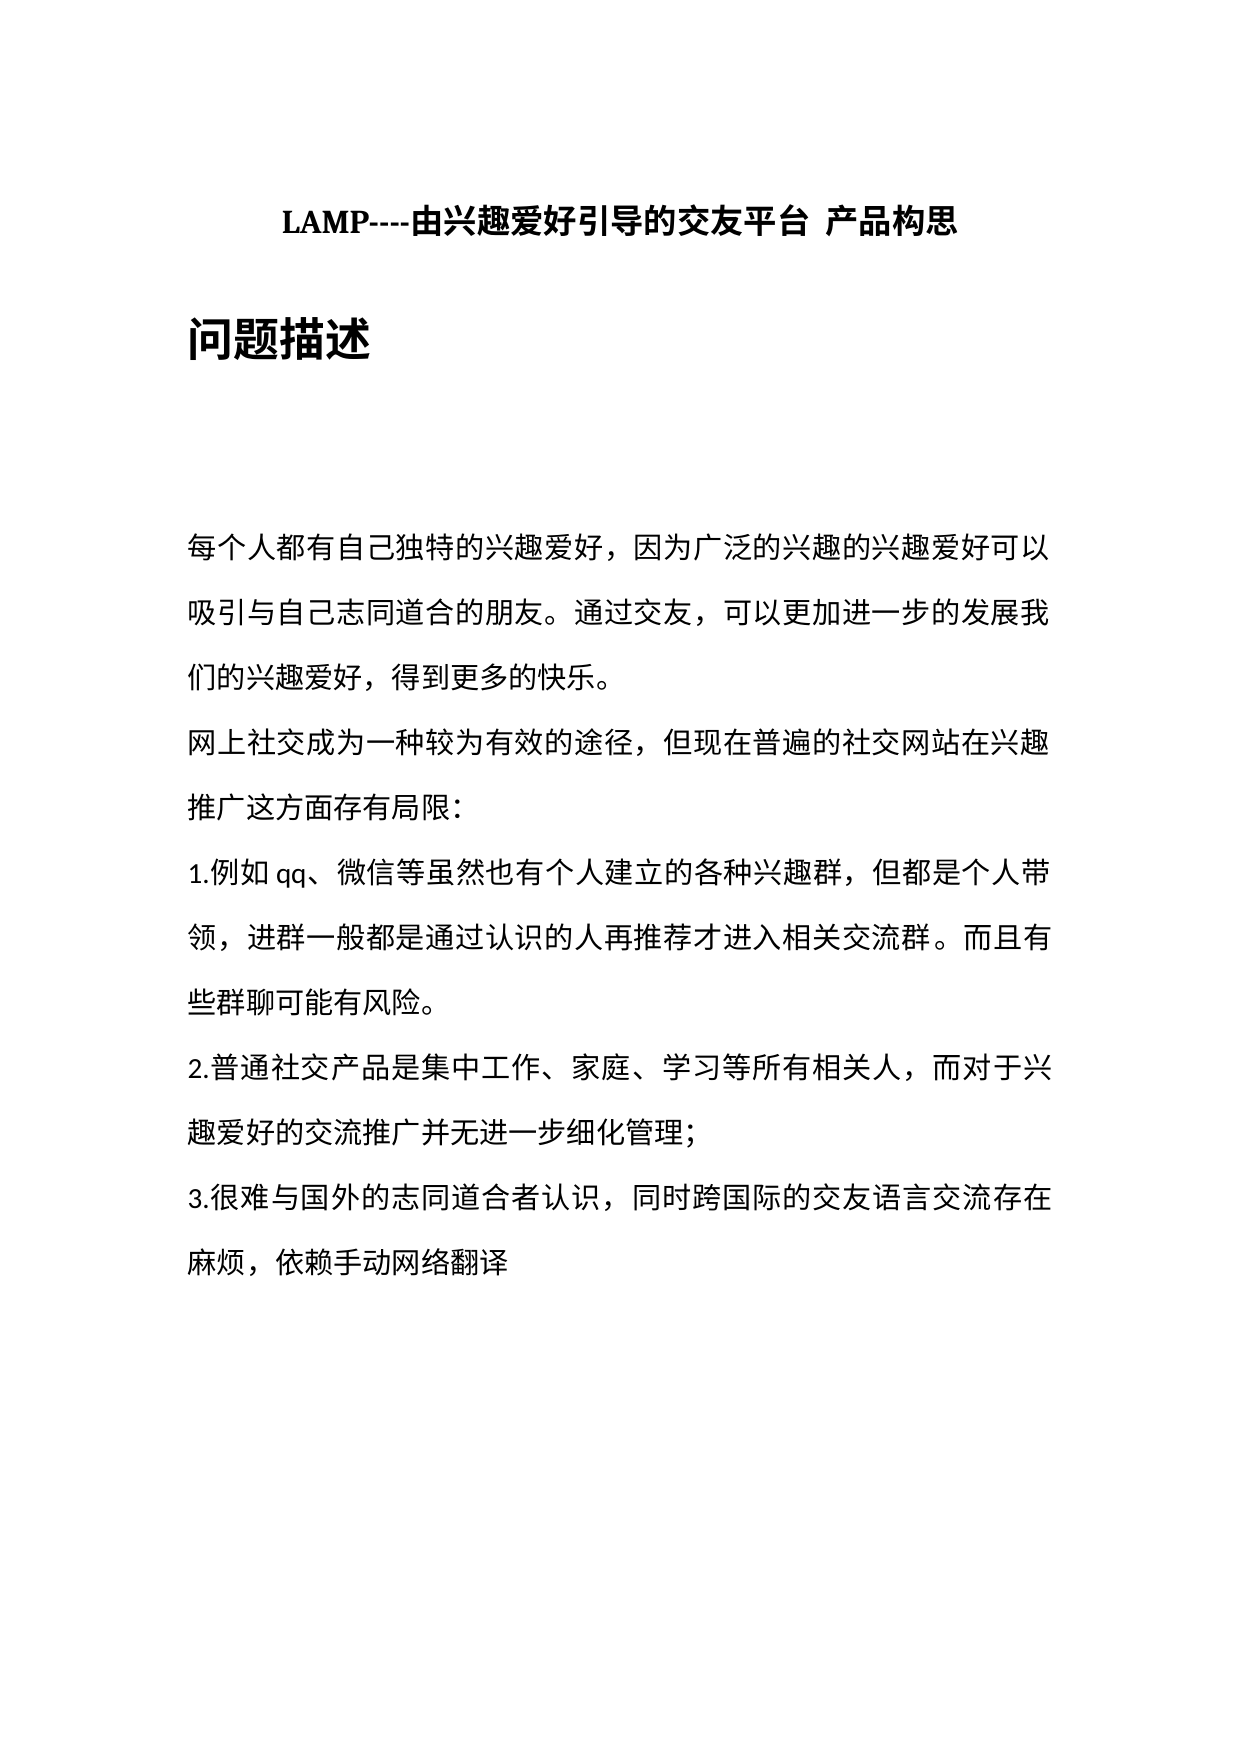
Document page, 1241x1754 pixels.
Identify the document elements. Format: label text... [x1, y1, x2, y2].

text 1.例如qq、微信等虽然也有个人建立的各种兴趣群，但都是个人带领，进群一般都是通过认识的人再推荐才进入相关交流群。而且有些群聊可能有风险。 [187, 838, 1053, 1033]
subtitle 问题描述 [187, 287, 1053, 385]
text 每个人都有自己独特的兴趣爱好，因为广泛的兴趣的兴趣爱好可以吸引与自己志同道合的朋友。通过交友，可以更加进一步的发展我们的兴趣爱好，得到更多的快乐。 [187, 513, 1053, 708]
title LAMP----由兴趣爱好引导的交友平台 产品构思 [187, 187, 1053, 252]
text 2.普通社交产品是集中工作、家庭、学习等所有相关人，而对于兴趣爱好的交流推广并无进一步细化管理； [187, 1033, 1053, 1163]
text 3.很难与国外的志同道合者认识，同时跨国际的交友语言交流存在麻烦，依赖手动网络翻译 [187, 1163, 1053, 1293]
text 网上社交成为一种较为有效的途径，但现在普遍的社交网站在兴趣推广这方面存有局限： [187, 708, 1053, 838]
